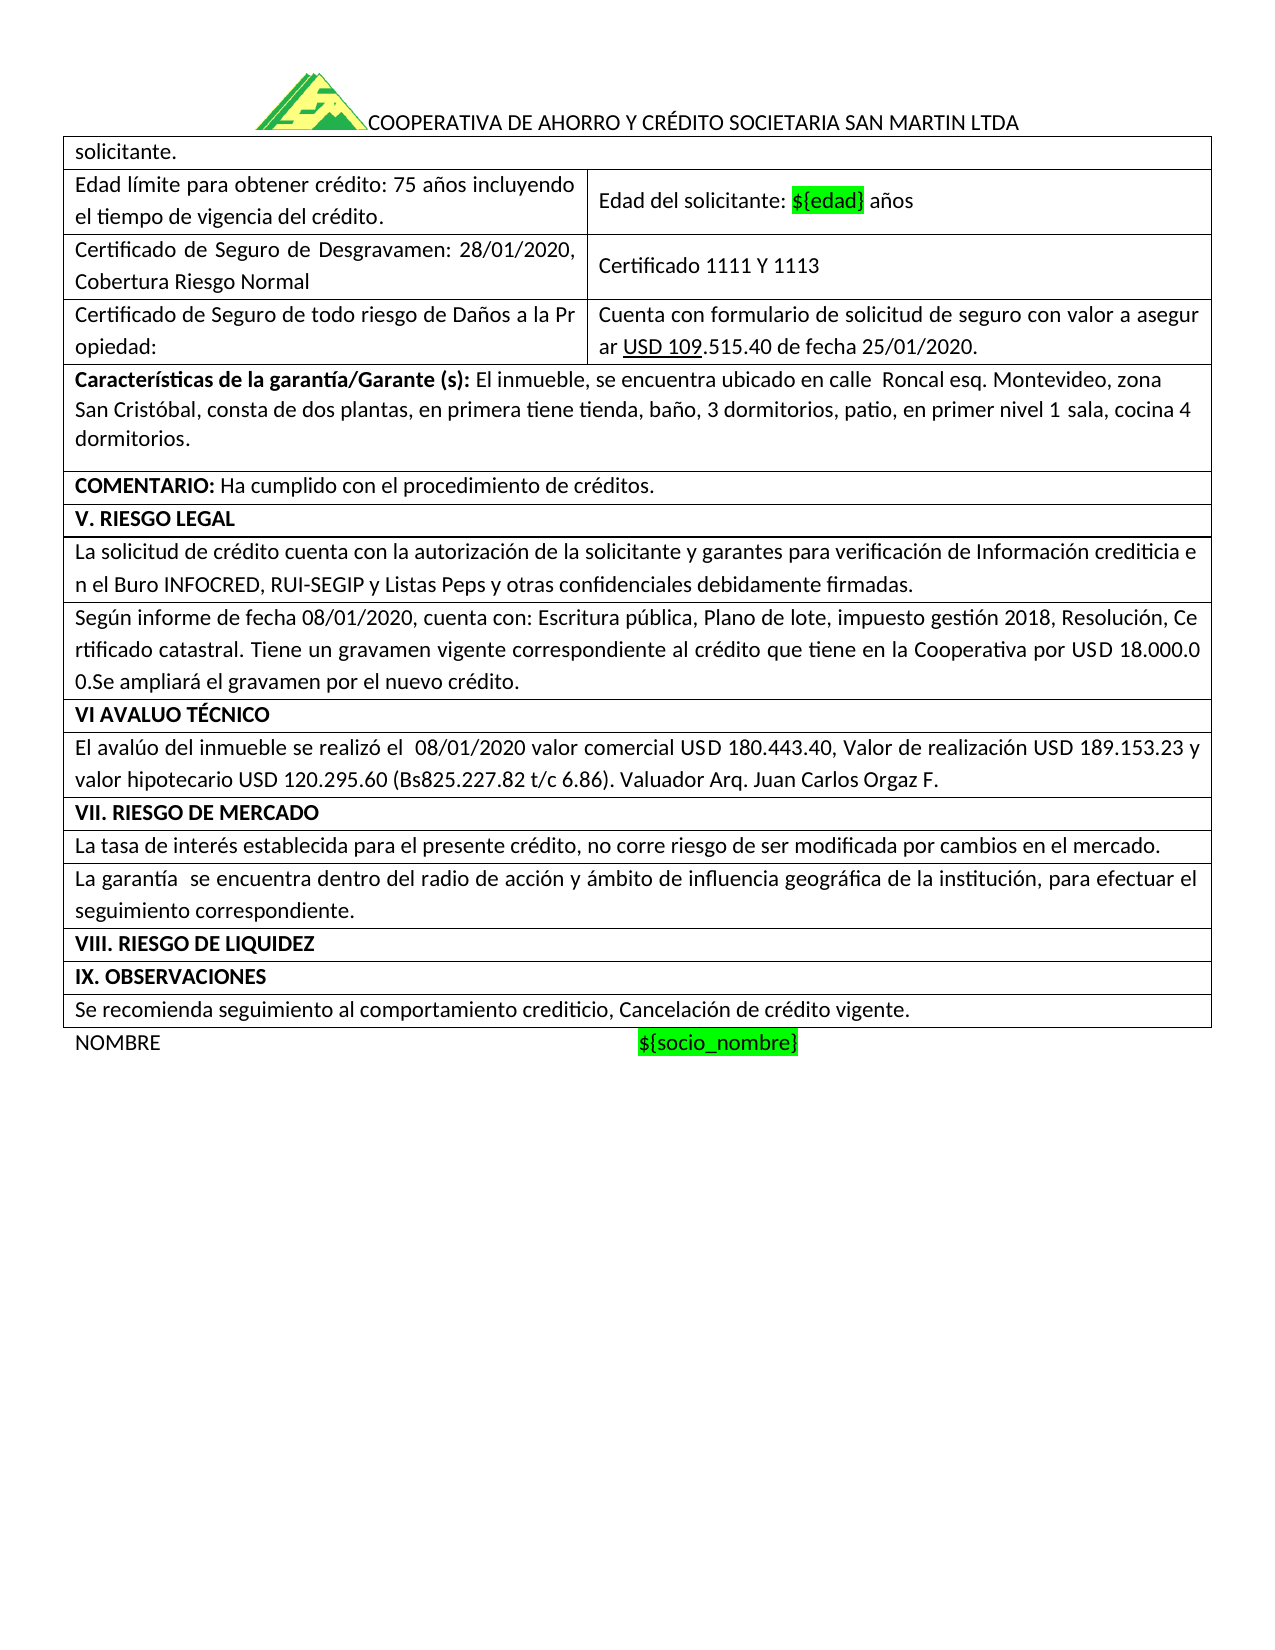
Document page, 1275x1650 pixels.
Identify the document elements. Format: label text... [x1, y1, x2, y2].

table_cell Según informe de fecha 08/01/2020, cuenta con: Escritura pública, Plano de lote, impuesto gestión 2018, Resolución, Certificado catastral. Tiene un gravamen vigente correspondiente al crédito que tiene en la Cooperativa por USD 18.000.00.Se ampliará el gravamen por el nuevo crédito. [64, 603, 1211, 699]
table_cell V. RIESGO LEGAL [64, 505, 1211, 536]
table_cell Cuenta con formulario de solicitud de seguro con valor a asegurar USD 109.515.40 de fecha 25/01/2020. [588, 300, 1211, 364]
table_cell Certificado de Seguro de Desgravamen: 28/01/2020, Cobertura Riesgo Normal [64, 235, 587, 299]
table_cell Certificado de Seguro de todo riesgo de Daños a la Propiedad: [64, 300, 587, 364]
table_cell El avalúo del inmueble se realizó el 08/01/2020 valor comercial USD 180.443.40, Valor de realización USD 189.153.23 y valor hipotecario USD 120.295.60 (Bs825.227.82 t/c 6.86). Valuador Arq. Juan Carlos Orgaz F. [64, 733, 1211, 797]
table_cell La tasa de interés establecida para el presente crédito, no corre riesgo de ser modificada por cambios en el mercado. [64, 831, 1211, 863]
table_cell IX. OBSERVACIONES [64, 962, 1211, 994]
table_cell Características de la garantía/Garante (s): El inmueble, se encuentra ubicado en calle Roncal esq. Montevideo, zona San Cristóbal, consta de dos plantas, en primera tiene tienda, baño, 3 dormitorios, patio, en primer nivel 1 sala, cocina 4 dormitorios. [64, 365, 1211, 471]
table_cell Edad del solicitante: ${edad} años [588, 170, 1211, 234]
table_cell VIII. RIESGO DE LIQUIDEZ [64, 929, 1211, 961]
picture [255, 73, 368, 130]
table_cell Certificado 1111 Y 1113 [588, 235, 1211, 299]
table_cell La garantía se encuentra dentro del radio de acción y ámbito de influencia geográfica de la institución, para efectuar el seguimiento correspondiente. [64, 864, 1211, 928]
table_cell NOMBRE [64, 1028, 627, 1059]
table_cell COMENTARIO: Ha cumplido con el procedimiento de créditos. [64, 472, 1211, 503]
table_cell ${socio_nombre} [627, 1028, 1211, 1059]
table_cell VI AVALUO TÉCNICO [64, 700, 1211, 732]
table_cell VII. RIESGO DE MERCADO [64, 798, 1211, 830]
table_cell La solicitud de crédito cuenta con la autorización de la solicitante y garantes para verificación de Información crediticia en el Buro INFOCRED, RUI-SEGIP y Listas Peps y otras confidenciales debidamente firmadas. [64, 538, 1211, 602]
table_cell Se recomienda seguimiento al comportamiento crediticio, Cancelación de crédito vigente. [64, 995, 1211, 1027]
table_cell Edad límite para obtener crédito: 75 años incluyendo el tiempo de vigencia del crédito. [64, 170, 587, 234]
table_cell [64, 137, 1211, 169]
